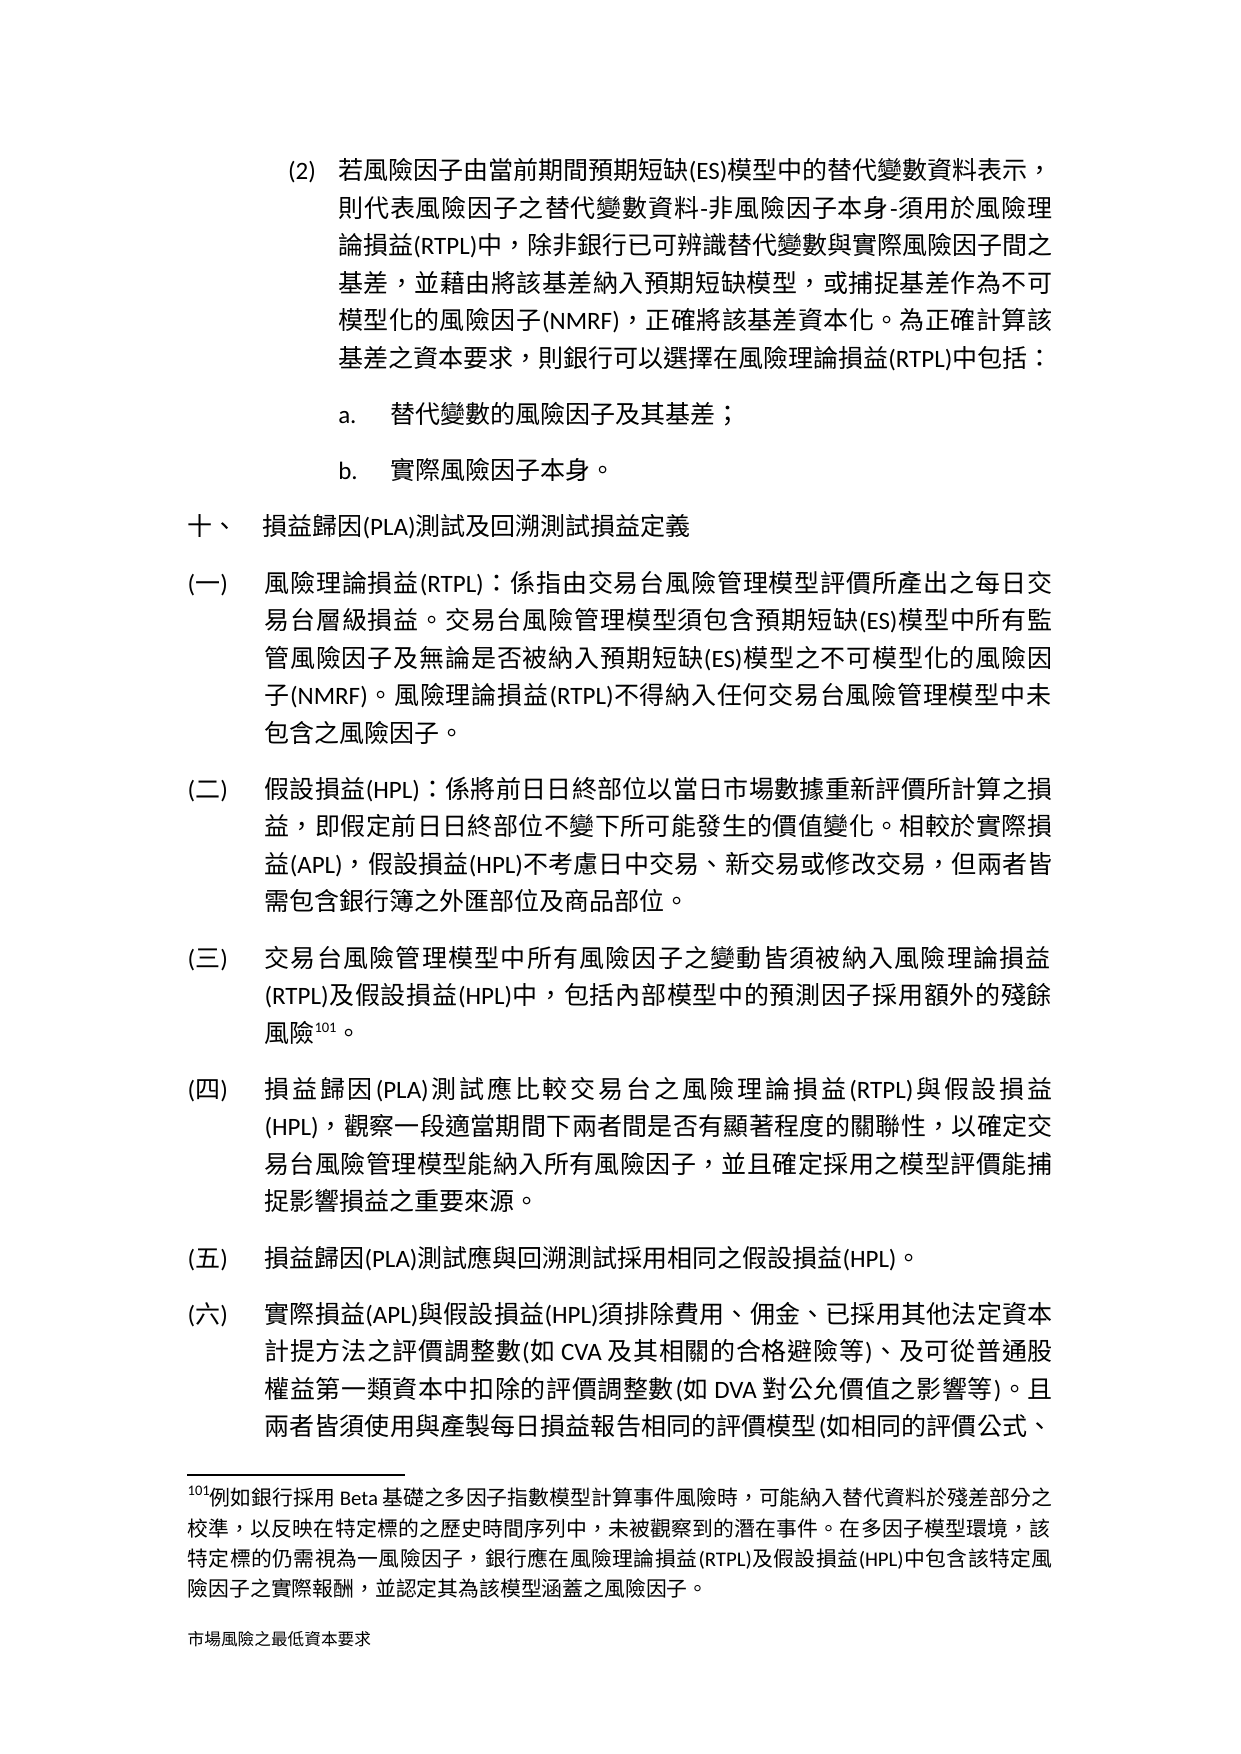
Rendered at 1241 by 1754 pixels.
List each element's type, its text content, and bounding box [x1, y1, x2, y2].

list 替代變數的風險因子及其基差； [338, 394, 1053, 431]
list 若風險因子由當前期間預期短缺(ES)模型中的替代變數資料表示，則代表風險因子之替代變數資料-非風險因子本身-須用於風險理論損益(RTPL)中，除非銀行已可辨識替代變數與實際風險因子間之基差，並藉由將該基差納入預期短缺模型，或捕捉基差作為不可模型化的風險因子(NMRF)，正確將該基差資本化。為正確計算該基差之資本要求，則銀行可以選擇在風險理論損益(RTPL)中包括： [288, 150, 1053, 375]
list 損益歸因(PLA)測試及回溯測試損益定義 [187, 506, 1053, 544]
list 假設損益(HPL)：係將前日日終部位以當日市場數據重新評價所計算之損益，即假定前日日終部位不變下所可能發生的價值變化。相較於實際損益(APL)，假設損益(HPL)不考慮日中交易、新交易或修改交易，但兩者皆需包含銀行簿之外匯部位及商品部位。 [187, 769, 1053, 919]
list 交易台風險管理模型中所有風險因子之變動皆須被納入風險理論損益(RTPL)及假設損益(HPL)中，包括內部模型中的預測因子採用額外的殘餘風險。 [187, 937, 1053, 1050]
list 實際風險因子本身。 [338, 450, 1053, 487]
list 風險理論損益(RTPL)：係指由交易台風險管理模型評價所產出之每日交易台層級損益。交易台風險管理模型須包含預期短缺(ES)模型中所有監管風險因子及無論是否被納入預期短缺(ES)模型之不可模型化的風險因子(NMRF)。風險理論損益(RTPL)不得納入任何交易台風險管理模型中未包含之風險因子。 [187, 562, 1053, 750]
list 損益歸因(PLA)測試應與回溯測試採用相同之假設損益(HPL)。 [187, 1237, 1053, 1275]
list 損益歸因(PLA)測試應比較交易台之風險理論損益(RTPL)與假設損益(HPL)，觀察一段適當期間下兩者間是否有顯著程度的關聯性，以確定交易台風險管理模型能納入所有風險因子，並且確定採用之模型評價能捕捉影響損益之重要來源。 [187, 1069, 1053, 1219]
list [187, 1294, 1053, 1444]
